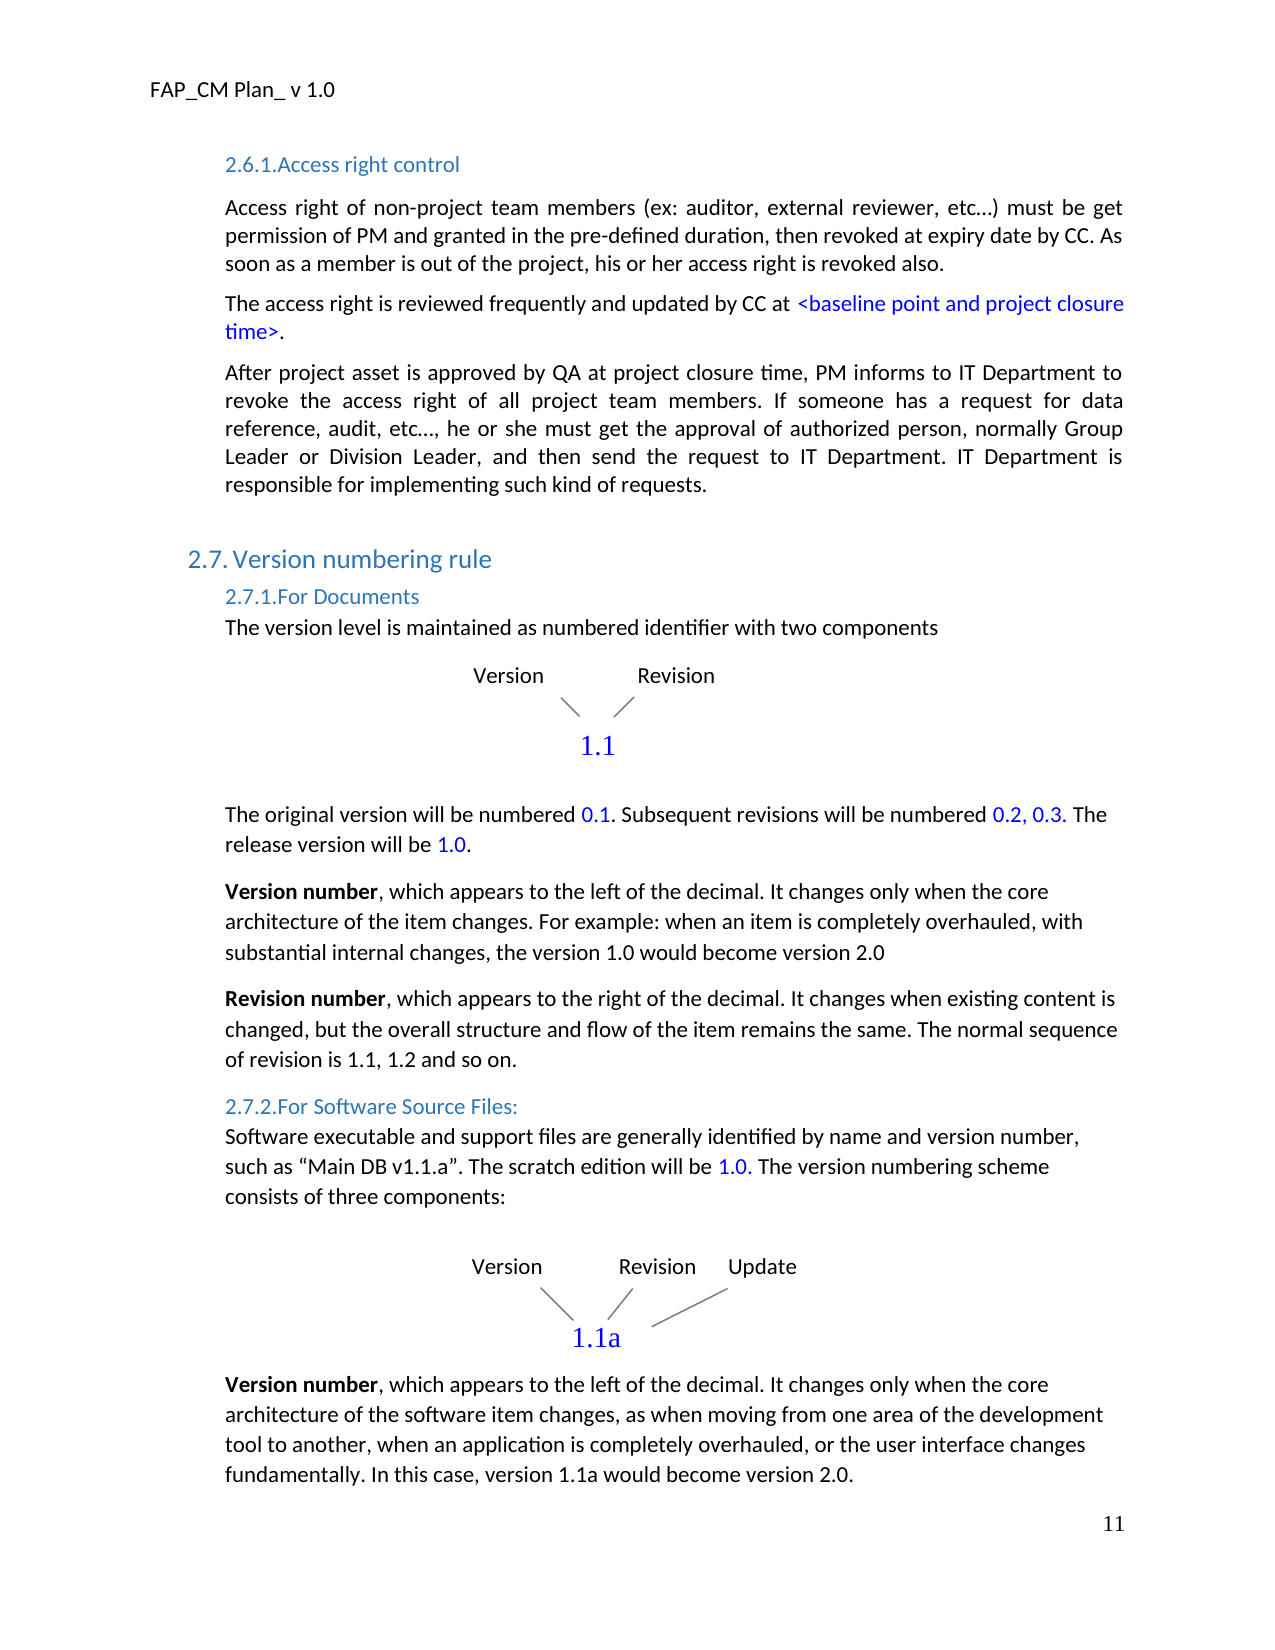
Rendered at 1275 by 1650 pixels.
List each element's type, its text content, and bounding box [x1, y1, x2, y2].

text The version level is maintained as numbered identifier with two components [225, 613, 1125, 641]
subtitle Version numbering rule [187, 543, 1125, 576]
text Version number, which appears to the left of the decimal. It changes only when the core architecture of the software item changes, as when moving from one area of the development tool to another, when an application is completely overhauled, or the user interface changes fundamentally. In this case, version 1.1a would become version 2.0. [225, 1370, 1125, 1488]
text Revision number, which appears to the right of the decimal. It changes when existing content is changed, but the overall structure and flow of the item remains the same. The normal sequence of revision is 1.1, 1.2 and so on. [225, 984, 1125, 1073]
subtitle For Documents [225, 582, 1125, 610]
text Version number, which appears to the left of the decimal. It changes only when the core architecture of the item changes. For example: when an item is completely overhauled, with substantial internal changes, the version 1.0 would become version 2.0 [225, 877, 1125, 966]
text The access right is reviewed frequently and updated by CC at <baseline point and project closure time>. [225, 289, 1125, 345]
subtitle Access right control [225, 150, 1125, 178]
subtitle For Software Source Files: [225, 1092, 1125, 1120]
text After project asset is approved by QA at project closure time, PM informs to IT Department to revoke the access right of all project team members. If someone has a request for data reference, audit, etc…, he or she must get the approval of authorized person, normally Group Leader or Division Leader, and then send the request to IT Department. IT Department is responsible for implementing such kind of requests. [225, 358, 1125, 498]
text The original version will be numbered 0.1. Subsequent revisions will be numbered 0.2, 0.3. The release version will be 1.0. [225, 800, 1125, 858]
text Access right of non-project team members (ex: auditor, external reviewer, etc…) must be get permission of PM and granted in the pre-defined duration, then revoked at expiry date by CC. As soon as a member is out of the project, his or her access right is revoked also. [225, 193, 1125, 277]
text Software executable and support files are generally identified by name and version number, such as “Main DB v1.1.a”. The scratch edition will be 1.0. The version numbering scheme consists of three components: [225, 1122, 1125, 1210]
